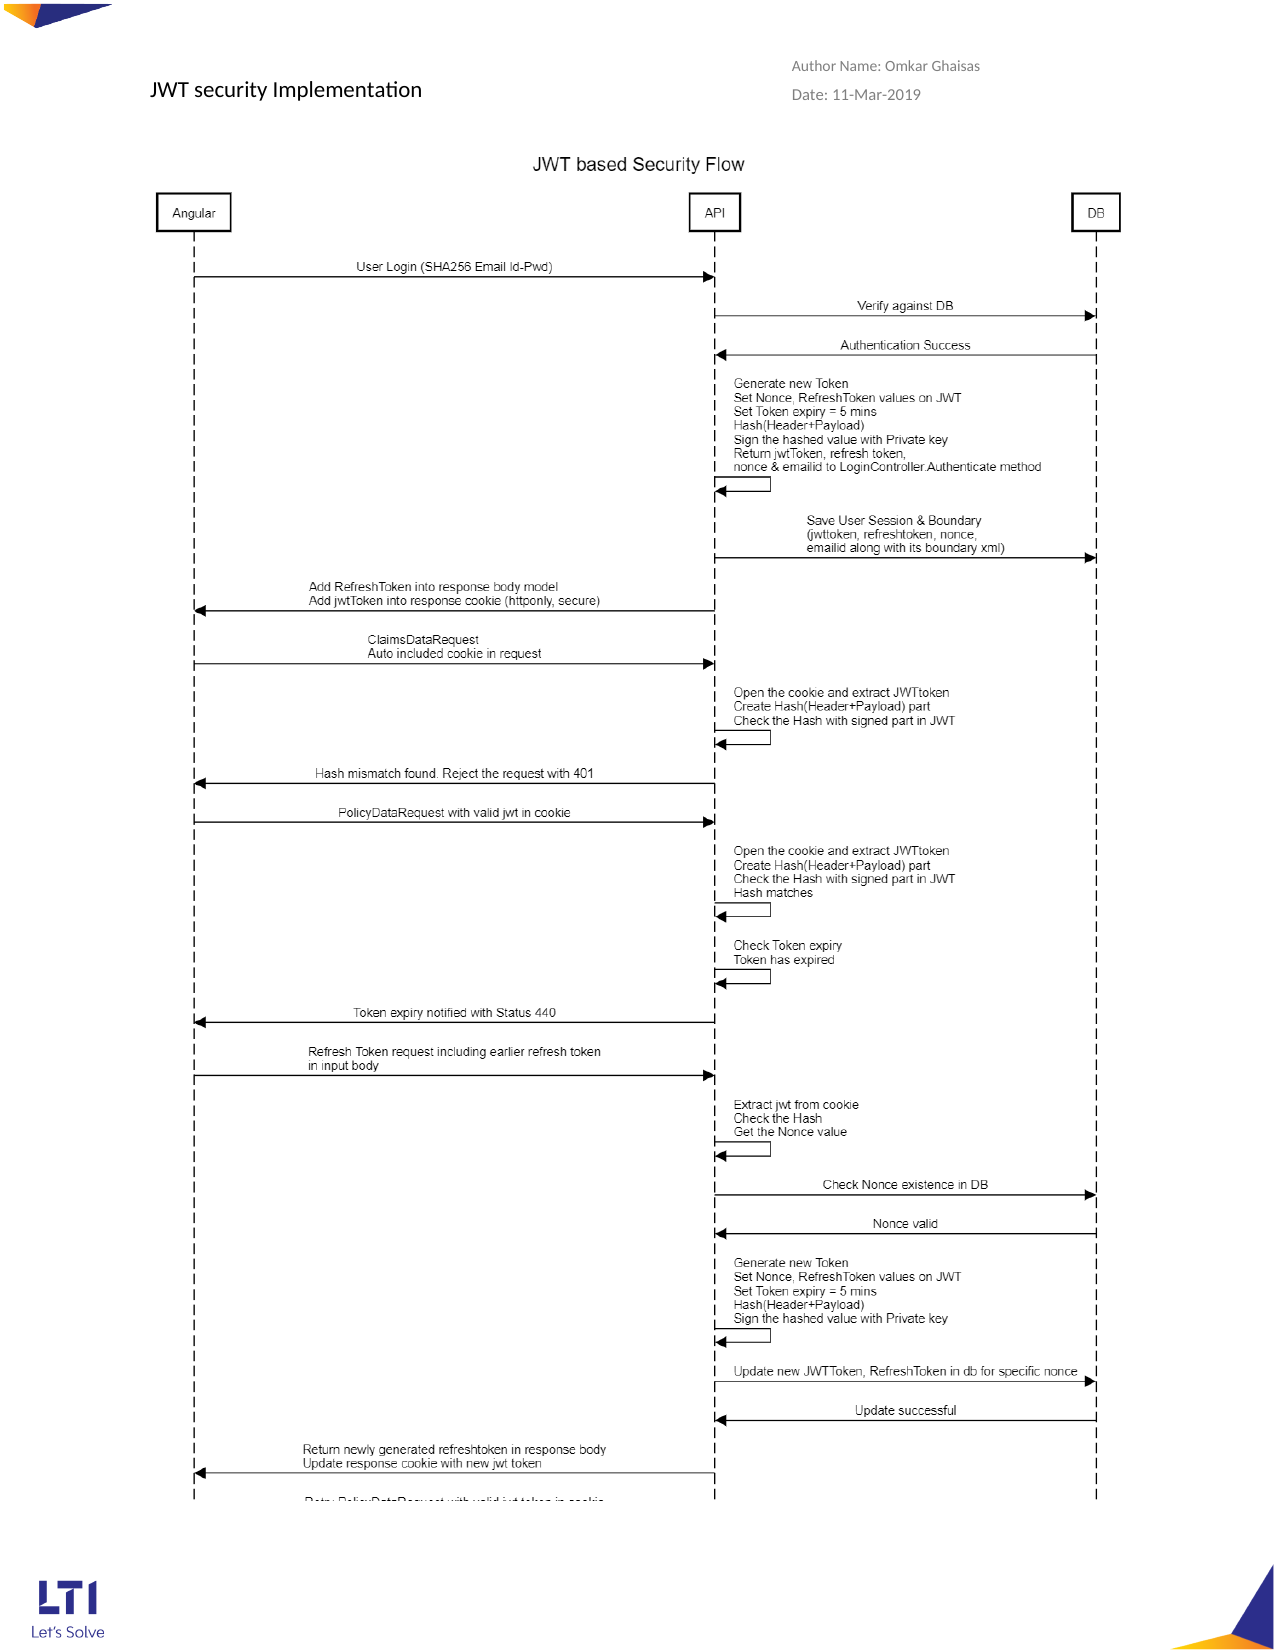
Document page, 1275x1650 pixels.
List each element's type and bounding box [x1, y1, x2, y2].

picture [1168, 1565, 1275, 1650]
picture [150, 150, 1125, 1501]
picture [23, 1572, 105, 1644]
picture [3, 0, 113, 100]
